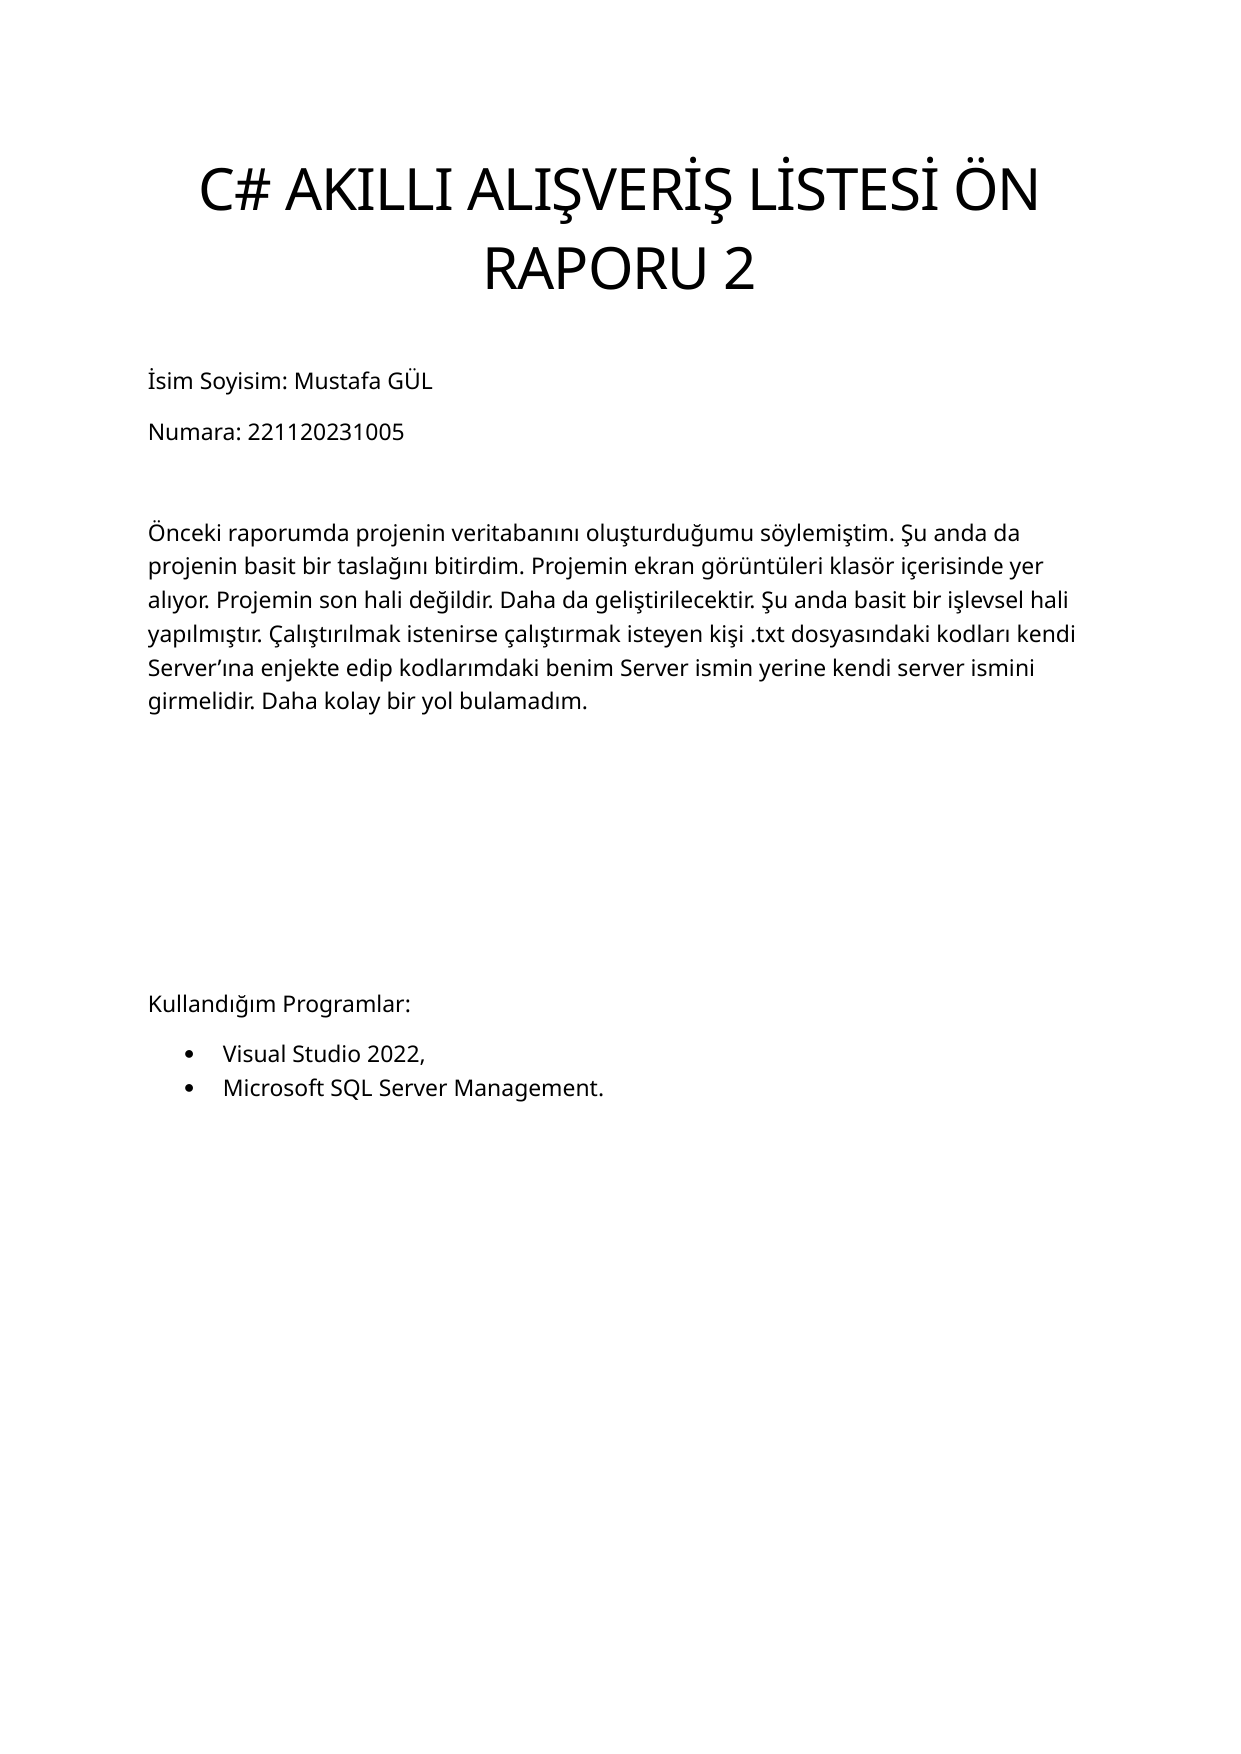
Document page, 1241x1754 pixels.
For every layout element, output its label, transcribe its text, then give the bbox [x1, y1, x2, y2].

title C# AKILLI ALIŞVERİŞ LİSTESİ ÖN RAPORU 2 [148, 148, 1093, 307]
text Önceki raporumda projenin veritabanını oluşturduğumu söylemiştim. Şu anda da projenin basit bir taslağını bitirdim. Projemin ekran görüntüleri klasör içerisinde yer alıyor. Projemin son hali değildir. Daha da geliştirilecektir. Şu anda basit bir işlevsel hali yapılmıştır. Çalıştırılmak istenirse çalıştırmak isteyen kişi .txt dosyasındaki kodları kendi Server’ına enjekte edip kodlarımdaki benim Server ismin yerine kendi server ismini girmelidir. Daha kolay bir yol bulamadım. [148, 517, 1093, 717]
text İsim Soyisim: Mustafa GÜL [148, 365, 1093, 397]
text Numara: 221120231005 [148, 416, 1093, 447]
list Visual Studio 2022, [185, 1038, 1093, 1069]
text Kullandığım Programlar: [148, 988, 1093, 1019]
list Microsoft SQL Server Management. [185, 1072, 1093, 1103]
